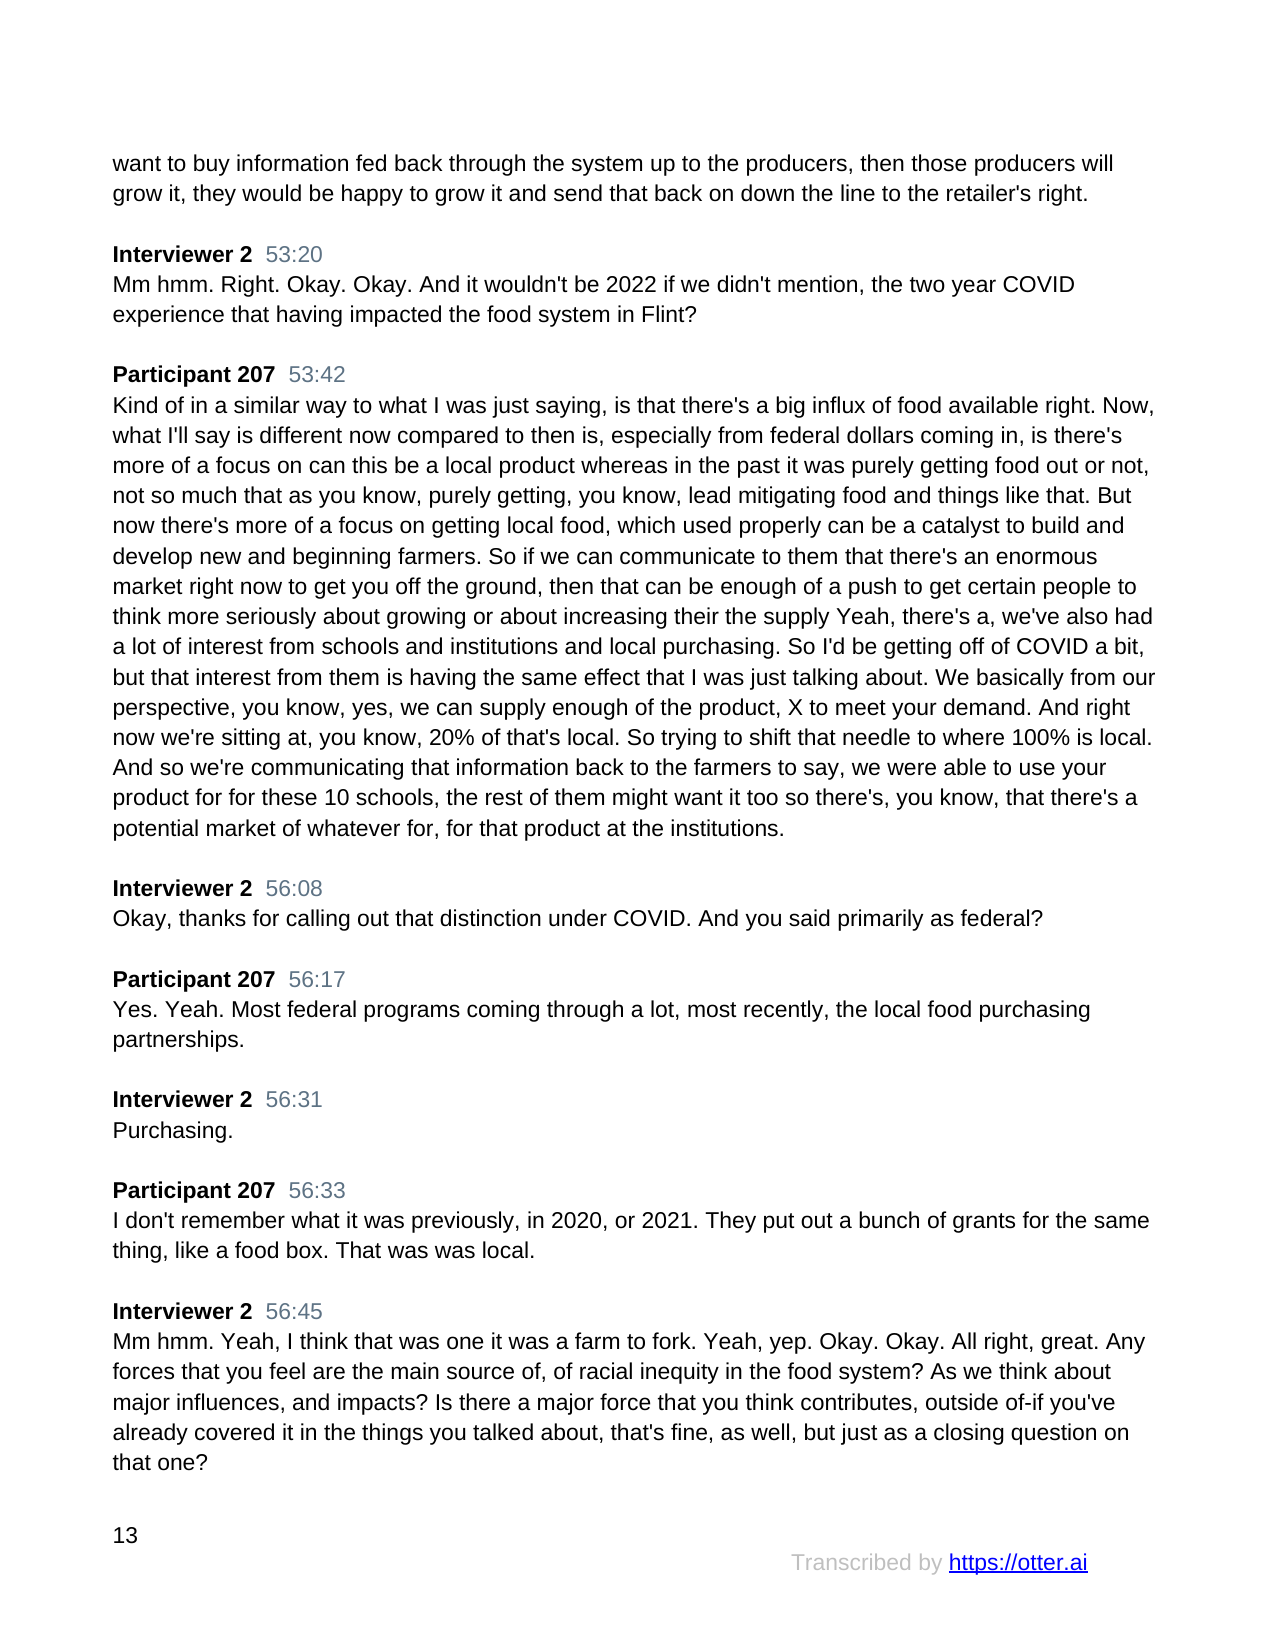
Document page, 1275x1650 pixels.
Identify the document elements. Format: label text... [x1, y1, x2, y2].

text Yes. Yeah. Most federal programs coming through a lot, most recently, the local food purchasing partnerships. [112, 996, 1162, 1052]
text I don't remember what it was previously, in 2020, or 2021. They put out a bunch of grants for the same thing, like a food box. That was was local. [112, 1207, 1162, 1264]
text Interviewer 2 56:08 [112, 875, 1162, 901]
text Interviewer 2 53:20 [112, 241, 1162, 267]
text Mm hmm. Yeah, I think that was one it was a farm to fork. Yeah, yep. Okay. Okay. All right, great. Any forces that you feel are the main source of, of racial inequity in the food system? As we think about major influences, and impacts? Is there a major force that you think contributes, outside of-if you've already covered it in the things you talked about, that's fine, as well, but just as a closing question on that one? [112, 1328, 1162, 1475]
text Purchasing. [112, 1117, 1162, 1143]
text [112, 150, 1162, 207]
text Interviewer 2 56:31 [112, 1086, 1162, 1113]
text Interviewer 2 56:45 [112, 1298, 1162, 1324]
text Participant 207 53:42 [112, 361, 1162, 388]
text Okay, thanks for calling out that distinction under COVID. And you said primarily as federal? [112, 905, 1162, 932]
text Participant 207 56:33 [112, 1177, 1162, 1203]
text Kind of in a similar way to what I was just saying, is that there's a big influx of food available right. Now, what I'll say is different now compared to then is, especially from federal dollars coming in, is there's more of a focus on can this be a local product whereas in the past it was purely getting food out or not, not so much that as you know, purely getting, you know, lead mitigating food and things like that. But now there's more of a focus on getting local food, which used properly can be a catalyst to build and develop new and beginning farmers. So if we can communicate to them that there's an enormous market right now to get you off the ground, then that can be enough of a push to get certain people to think more seriously about growing or about increasing their the supply Yeah, there's a, we've also had a lot of interest from schools and institutions and local purchasing. So I'd be getting off of COVID a bit, but that interest from them is having the same effect that I was just talking about. We basically from our perspective, you know, yes, we can supply enough of the product, X to meet your demand. And right now we're sitting at, you know, 20% of that's local. So trying to shift that needle to where 100% is local. And so we're communicating that information back to the farmers to say, we were able to use your product for for these 10 schools, the rest of them might want it too so there's, you know, that there's a potential market of whatever for, for that product at the institutions. [112, 392, 1162, 841]
text Mm hmm. Right. Okay. Okay. And it wouldn't be 2022 if we didn't mention, the two year COVID experience that having impacted the food system in Flint? [112, 271, 1162, 327]
text Participant 207 56:17 [112, 966, 1162, 992]
